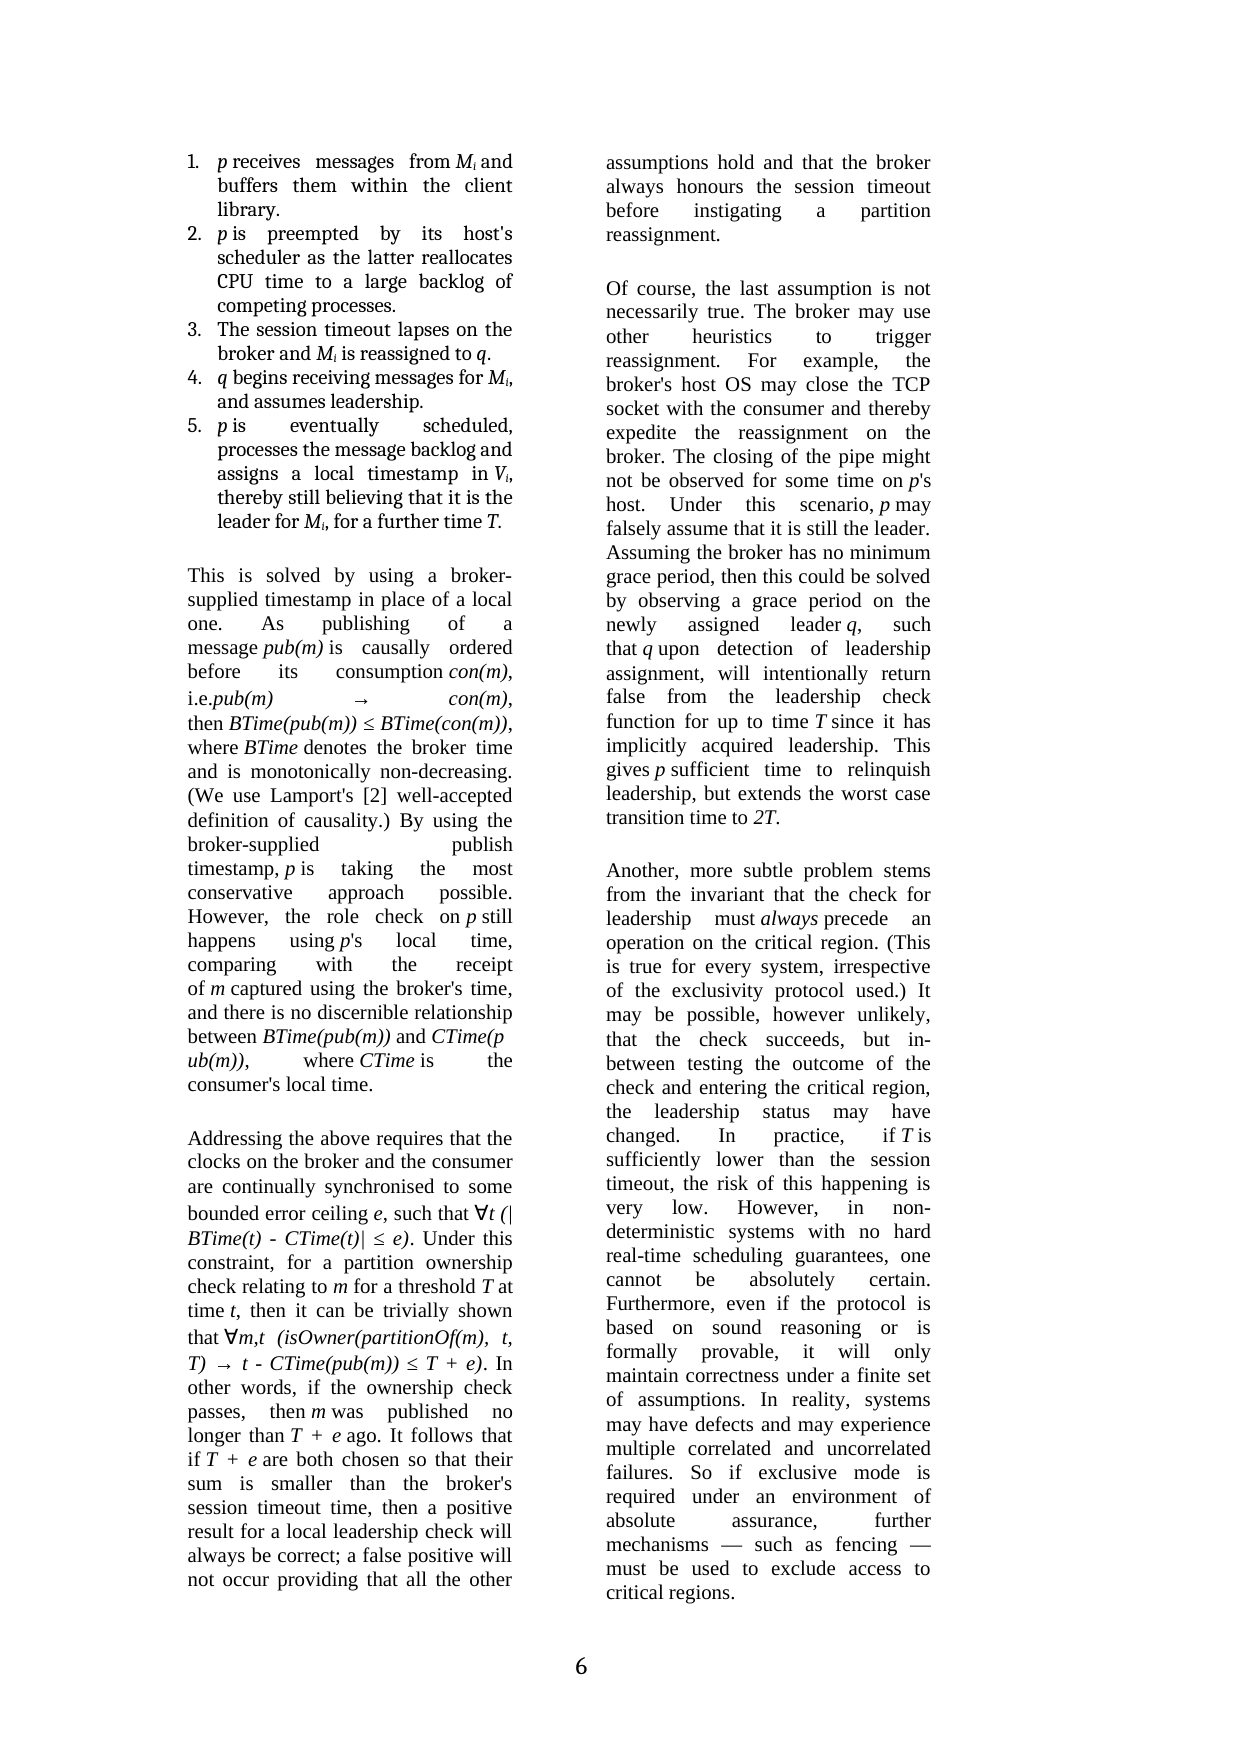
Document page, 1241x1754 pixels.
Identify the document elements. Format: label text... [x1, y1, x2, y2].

list p is eventually scheduled, processes the message backlog and assigns a local timestamp in Vi, thereby still believing that it is the leader for Mi, for a further time T. [187, 413, 513, 533]
list p is preempted by its host's scheduler as the latter reallocates CPU time to a large backlog of competing processes. [187, 222, 513, 318]
text Another, more subtle problem stems from the invariant that the check for leadership must always precede an operation on the critical region. (This is true for every system, irrespective of the exclusivity protocol used.) It may be possible, however unlikely, that the check succeeds, but in-between testing the outcome of the check and entering the critical region, the leadership status may have changed. In practice, if T is sufficiently lower than the session timeout, the risk of this happening is very low. However, in non-deterministic systems with no hard real-time scheduling guarantees, one cannot be absolutely certain. Furthermore, even if the protocol is based on sound reasoning or is formally provable, it will only maintain correctness under a finite set of assumptions. In reality, systems may have defects and may experience multiple correlated and uncorrelated failures. So if exclusive mode is required under an environment of absolute assurance, further mechanisms — such as fencing — must be used to exclude access to critical regions. [606, 858, 931, 1604]
list The session timeout lapses on the broker and Mi is reassigned to q. [187, 318, 513, 366]
list q begins receiving messages for Mi, and assumes leadership. [187, 366, 513, 413]
text Addressing the above requires that the clocks on the broker and the consumer are continually synchronised to some bounded error ceiling e, such that ∀t (|BTime(t) - CTime(t)| ≤ e). Under this constraint, for a partition ownership check relating to m for a threshold T at time t, then it can be trivially shown that ∀m,t (isOwner(partitionOf(m), t, T) → t - CTime(pub(m)) ≤ T + e). In other words, if the ownership check passes, then m was published no longer than T + e ago. It follows that if T + e are both chosen so that their sum is smaller than the broker's session timeout time, then a positive result for a local leadership check will always be correct; a false positive will not occur providing that all the other assumptions hold and that the broker always honours the session timeout before instigating a partition reassignment. [187, 1125, 513, 1591]
text Of course, the last assumption is not necessarily true. The broker may use other heuristics to trigger reassignment. For example, the broker's host OS may close the TCP socket with the consumer and thereby expedite the reassignment on the broker. The closing of the pipe might not be observed for some time on p's host. Under this scenario, p may falsely assume that it is still the leader. Assuming the broker has no minimum grace period, then this could be solved by observing a grace period on the newly assigned leader q, such that q upon detection of leadership assignment, will intentionally return false from the leadership check function for up to time T since it has implicitly acquired leadership. This gives p sufficient time to relinquish leadership, but extends the worst case transition time to 2T. [606, 275, 931, 829]
text This is solved by using a broker-supplied timestamp in place of a local one. As publishing of a message pub(m) is causally ordered before its consumption con(m), i.e.pub(m) → con(m), then BTime(pub(m)) ≤ BTime(con(m)), where BTime denotes the broker time and is monotonically non-decreasing. (We use Lamport's [2] well-accepted definition of causality.) By using the broker-supplied publish timestamp, p is taking the most conservative approach possible. However, the role check on p still happens using p's local time, comparing with the receipt of m captured using the broker's time, and there is no discernible relationship between BTime(pub(m)) and CTime(pub(m)), where CTime is the consumer's local time. [187, 562, 513, 1096]
list p receives messages from Mi and buffers them within the client library. [187, 150, 513, 222]
